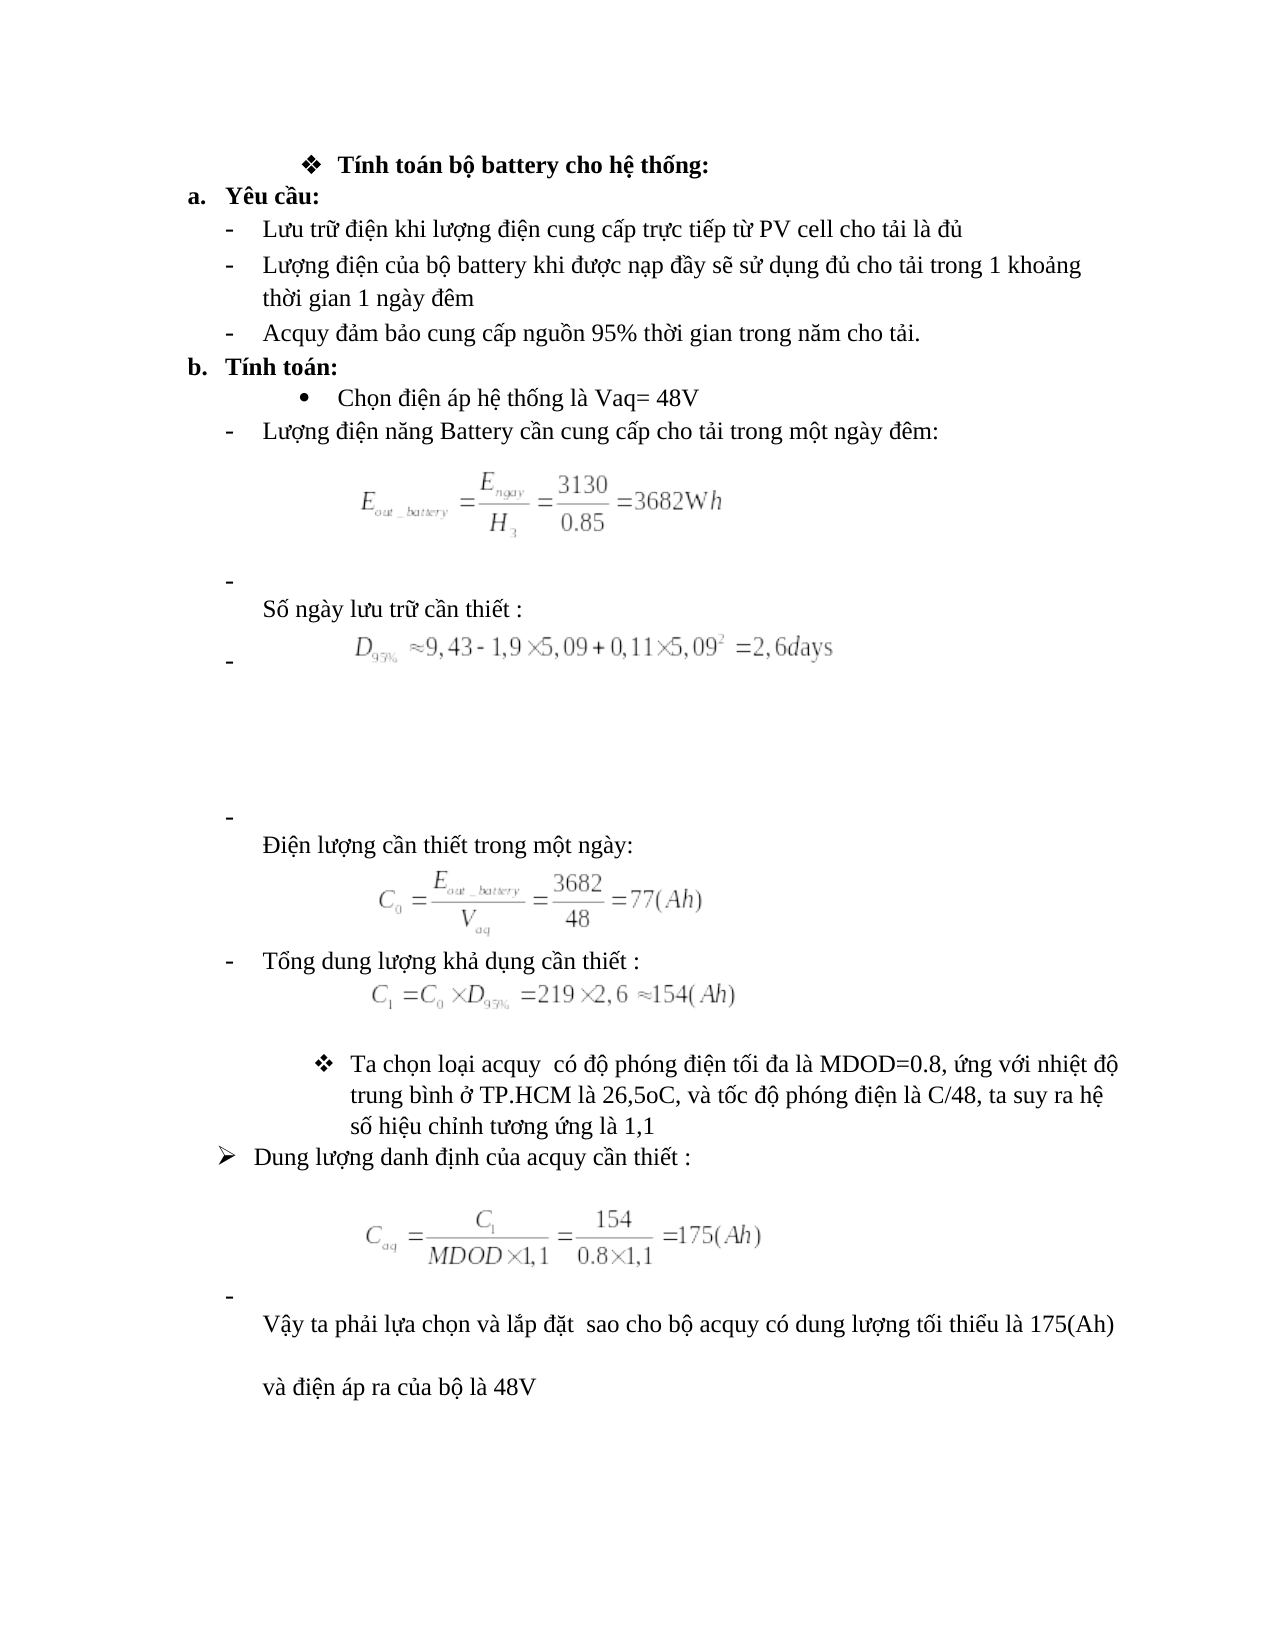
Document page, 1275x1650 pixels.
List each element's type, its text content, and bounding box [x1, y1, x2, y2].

list Lưu trữ điện khi lượng điện cung cấp trực tiếp từ PV cell cho tải là đủ [225, 212, 1125, 243]
list Điện lượng cần thiết trong một ngày: [225, 800, 1125, 859]
list Chọn điện áp hệ thống là Vaq= 48V [300, 383, 1125, 412]
list Vậy ta phải lựa chọn và lắp đặt sao cho bộ acquy có dung lượng tối thiểu là 175(Ah) và điện áp ra của bộ là 48V [225, 1279, 1125, 1400]
list Ta chọn loại acquy có độ phóng điện tối đa là MDOD=0.8, ứng với nhiệt độ trung bình ở TP.HCM là 26,5oC, và tốc độ phóng điện là C/48, ta suy ra hệ số hiệu chỉnh tương ứng là 1,1 [313, 1049, 1125, 1140]
list Tính toán: [187, 352, 1125, 381]
list Yêu cầu: [187, 181, 1125, 210]
list Tổng dung lượng khả dụng cần thiết : [225, 944, 1125, 976]
list Lượng điện của bộ battery khi được nạp đầy sẽ sử dụng đủ cho tải trong 1 khoảng thời gian 1 ngày đêm [225, 248, 1125, 312]
list Lượng điện năng Battery cần cung cấp cho tải trong một ngày đêm: [225, 414, 1125, 445]
list Tính toán bộ battery cho hệ thống: [300, 150, 1125, 179]
list Acquy đảm bảo cung cấp nguồn 95% thời gian trong năm cho tải. [225, 316, 1125, 347]
list Số ngày lưu trữ cần thiết : [225, 564, 1125, 623]
list Dung lượng danh định của acquy cần thiết : [216, 1142, 1125, 1171]
